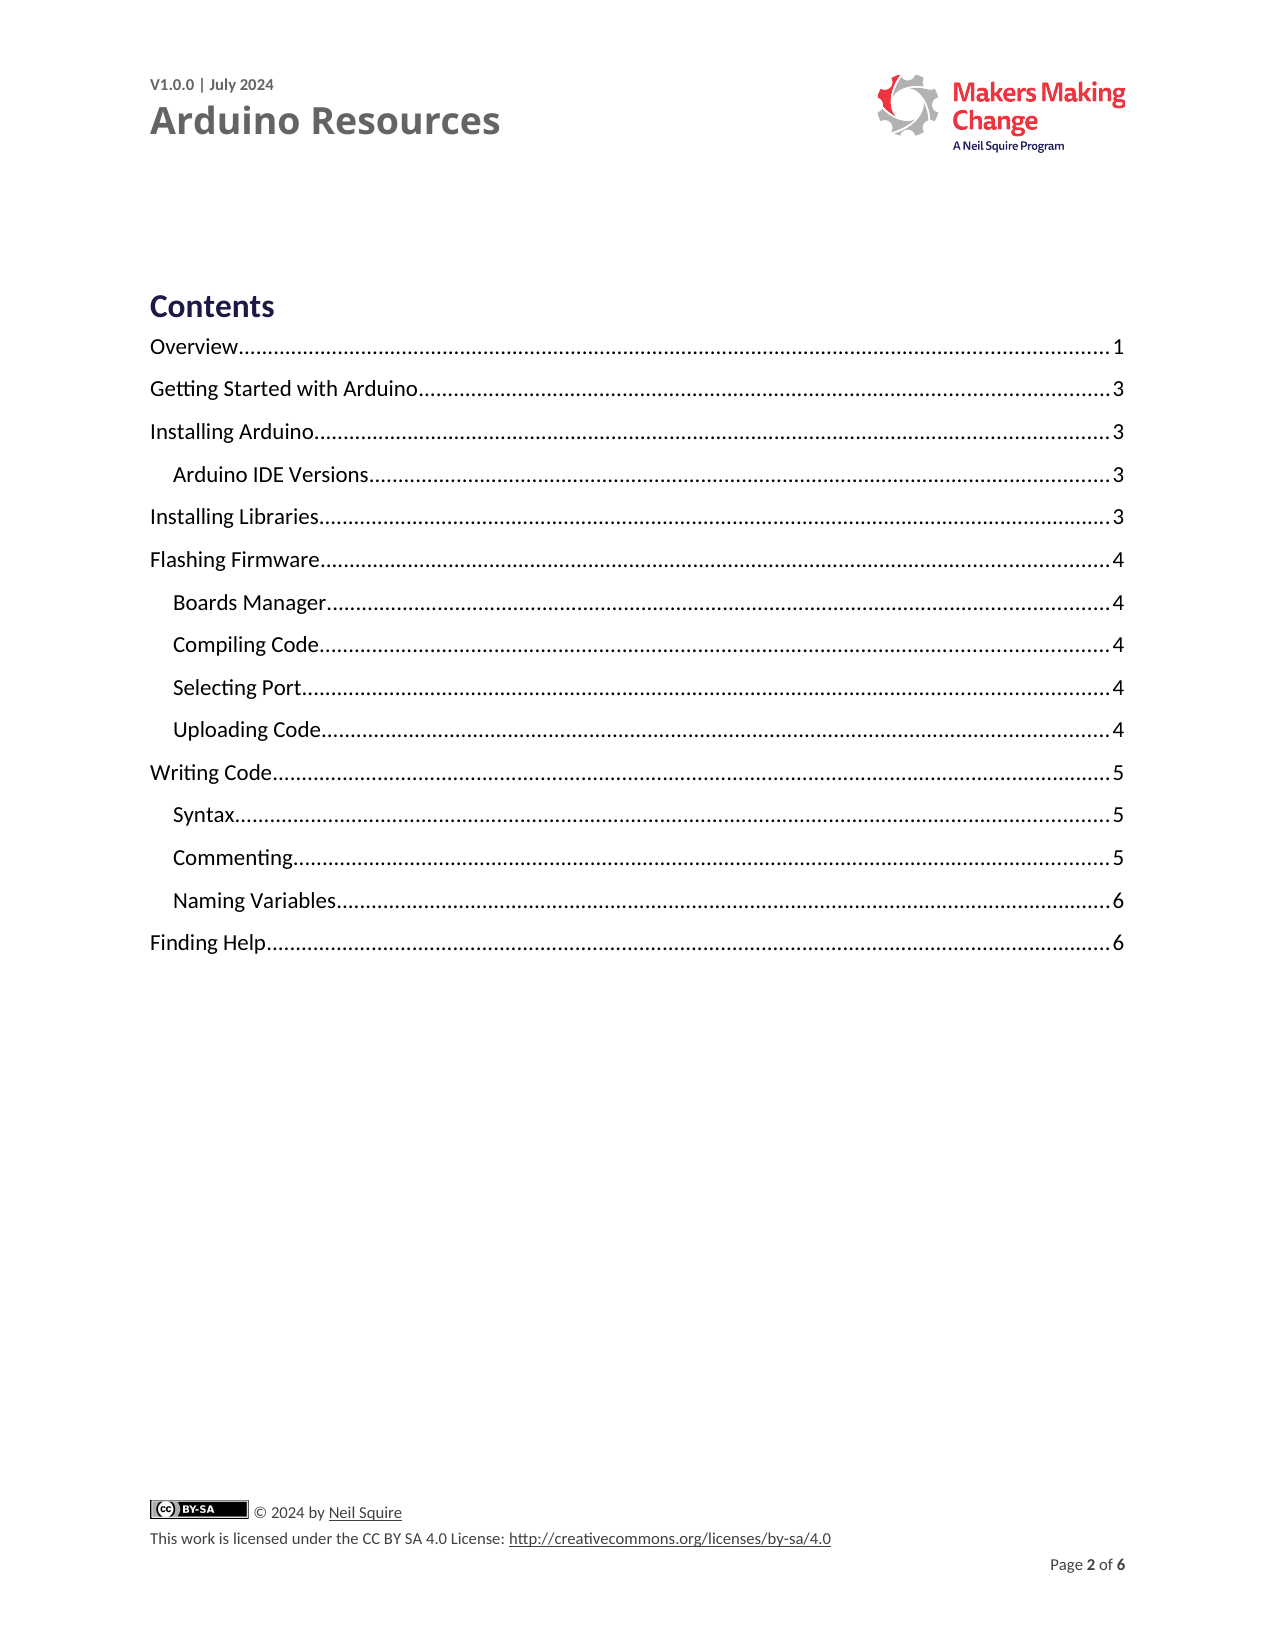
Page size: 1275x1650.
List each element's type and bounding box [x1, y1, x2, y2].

picture [150, 1500, 249, 1519]
picture [877, 75, 1125, 153]
